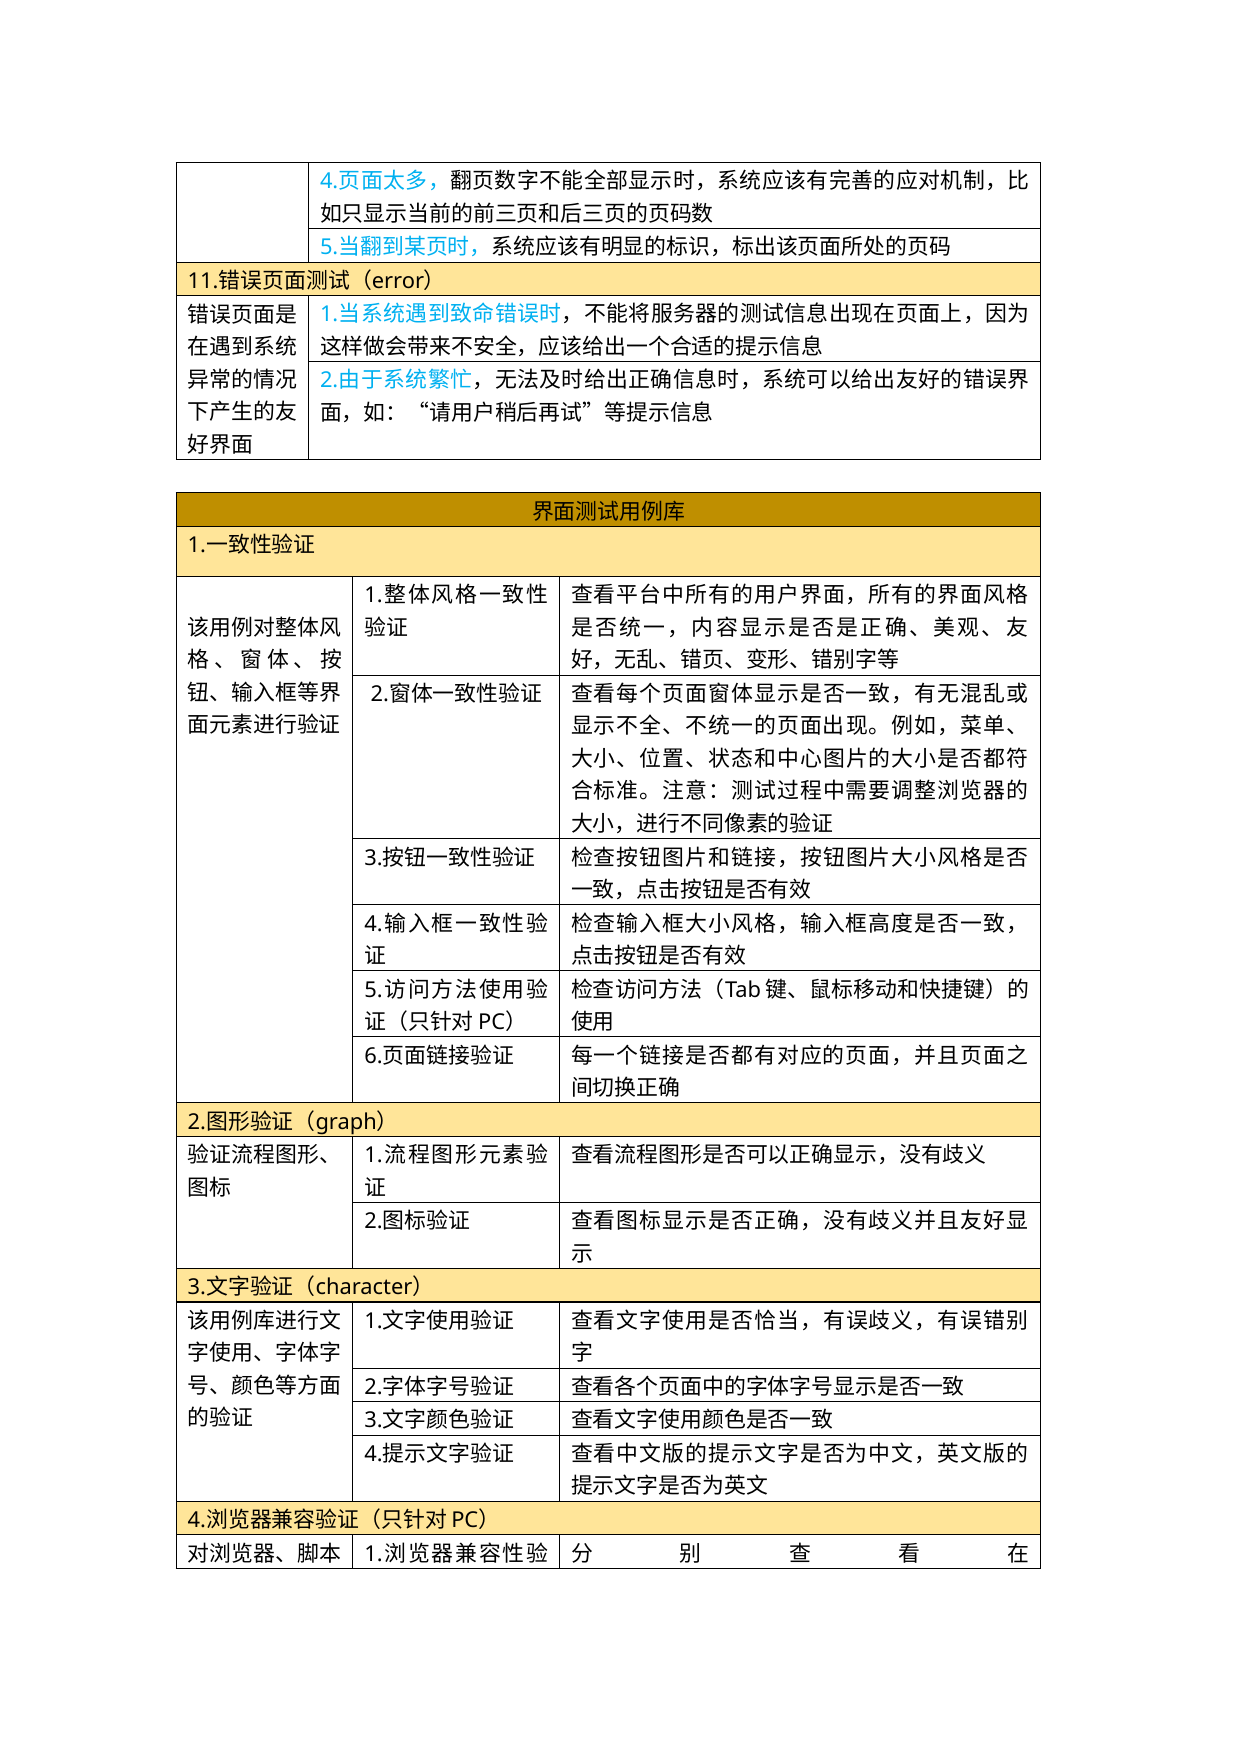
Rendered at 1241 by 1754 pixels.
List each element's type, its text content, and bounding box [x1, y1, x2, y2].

table_cell 5.当翻到某页时，系统应该有明显的标识，标出该页面所处的页码 [309, 229, 1040, 262]
table_cell 3.文字颜色验证 [353, 1402, 559, 1434]
table_cell 查看流程图形是否可以正确显示，没有歧义 [560, 1137, 1040, 1202]
table_cell 查看平台中所有的用户界面，所有的界面风格是否统一，内容显示是否是正确、美观、友好，无乱、错页、变形、错别字等 [560, 577, 1040, 674]
table_cell 该用例库进行文字使用、字体字号、颜色等方面的验证 [177, 1303, 352, 1501]
table_cell 1.当系统遇到致命错误时，不能将服务器的测试信息出现在页面上，因为这样做会带来不安全，应该给出一个合适的提示信息 [309, 296, 1040, 361]
table_cell 查看图标显示是否正确，没有歧义并且友好显示 [560, 1203, 1040, 1268]
table_cell 1.浏览器兼容性验证 [353, 1535, 559, 1568]
table_cell 1.文字使用验证 [353, 1303, 559, 1367]
table_cell 2.窗体一致性验证 [353, 676, 559, 838]
table_cell 5.访问方法使用验证（只针对PC） [353, 971, 559, 1036]
table_cell 错误页面是在遇到系统异常的情况下产生的友好界面 [177, 296, 308, 459]
table_cell 6.页面链接验证 [353, 1037, 559, 1102]
table_cell 3.按钮一致性验证 [353, 839, 559, 904]
table_cell 检查按钮图片和链接，按钮图片大小风格是否一致，点击按钮是否有效 [560, 839, 1040, 904]
table_cell 2.图形验证（graph） [177, 1103, 1040, 1136]
table_cell 查看文字使用颜色是否一致 [560, 1402, 1040, 1434]
table_cell 4.提示文字验证 [353, 1436, 559, 1501]
table_cell 检查访问方法（Tab键、鼠标移动和快捷键）的使用 [560, 971, 1040, 1036]
table_cell 2.图标验证 [353, 1203, 559, 1268]
table_cell 1.流程图形元素验证 [353, 1137, 559, 1202]
table_cell 查看中文版的提示文字是否为中文，英文版的提示文字是否为英文 [560, 1436, 1040, 1501]
table_cell 3.文字验证（character） [177, 1269, 1040, 1301]
table_cell 该用例对整体风格、窗体、按钮、输入框等界面元素进行验证 [177, 577, 352, 1102]
table_cell 2.由于系统繁忙，无法及时给出正确信息时，系统可以给出友好的错误界面，如：“请用户稍后再试”等提示信息 [309, 362, 1040, 459]
table_cell 对浏览器、脚本的兼容性进行验证 [177, 1535, 352, 1568]
table_cell 1.一致性验证 [177, 527, 1040, 576]
table_cell 验证流程图形、图标 [177, 1137, 352, 1268]
table_cell 11.错误页面测试（error） [177, 263, 1040, 295]
table_header 界面测试用例库 [177, 493, 1040, 526]
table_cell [560, 1535, 1040, 1568]
table_cell 4.输入框一致性验证 [353, 905, 559, 970]
table_cell 4.页面太多，翻页数字不能全部显示时，系统应该有完善的应对机制，比如只显示当前的前三页和后三页的页码数 [309, 163, 1040, 228]
table_cell 查看文字使用是否恰当，有误歧义，有误错别字 [560, 1303, 1040, 1367]
table_cell 1.整体风格一致性验证 [353, 577, 559, 674]
table_cell 2.字体字号验证 [353, 1369, 559, 1401]
table_cell 查看每个页面窗体显示是否一致，有无混乱或显示不全、不统一的页面出现。例如，菜单、大小、位置、状态和中心图片的大小是否都符合标准。注意：测试过程中需要调整浏览器的大小，进行不同像素的验证 [560, 676, 1040, 838]
table_cell 每一个链接是否都有对应的页面，并且页面之间切换正确 [560, 1037, 1040, 1102]
table_cell 4.浏览器兼容验证（只针对PC） [177, 1502, 1040, 1534]
table_cell 检查输入框大小风格，输入框高度是否一致，点击按钮是否有效 [560, 905, 1040, 970]
table_cell 查看各个页面中的字体字号显示是否一致 [560, 1369, 1040, 1401]
